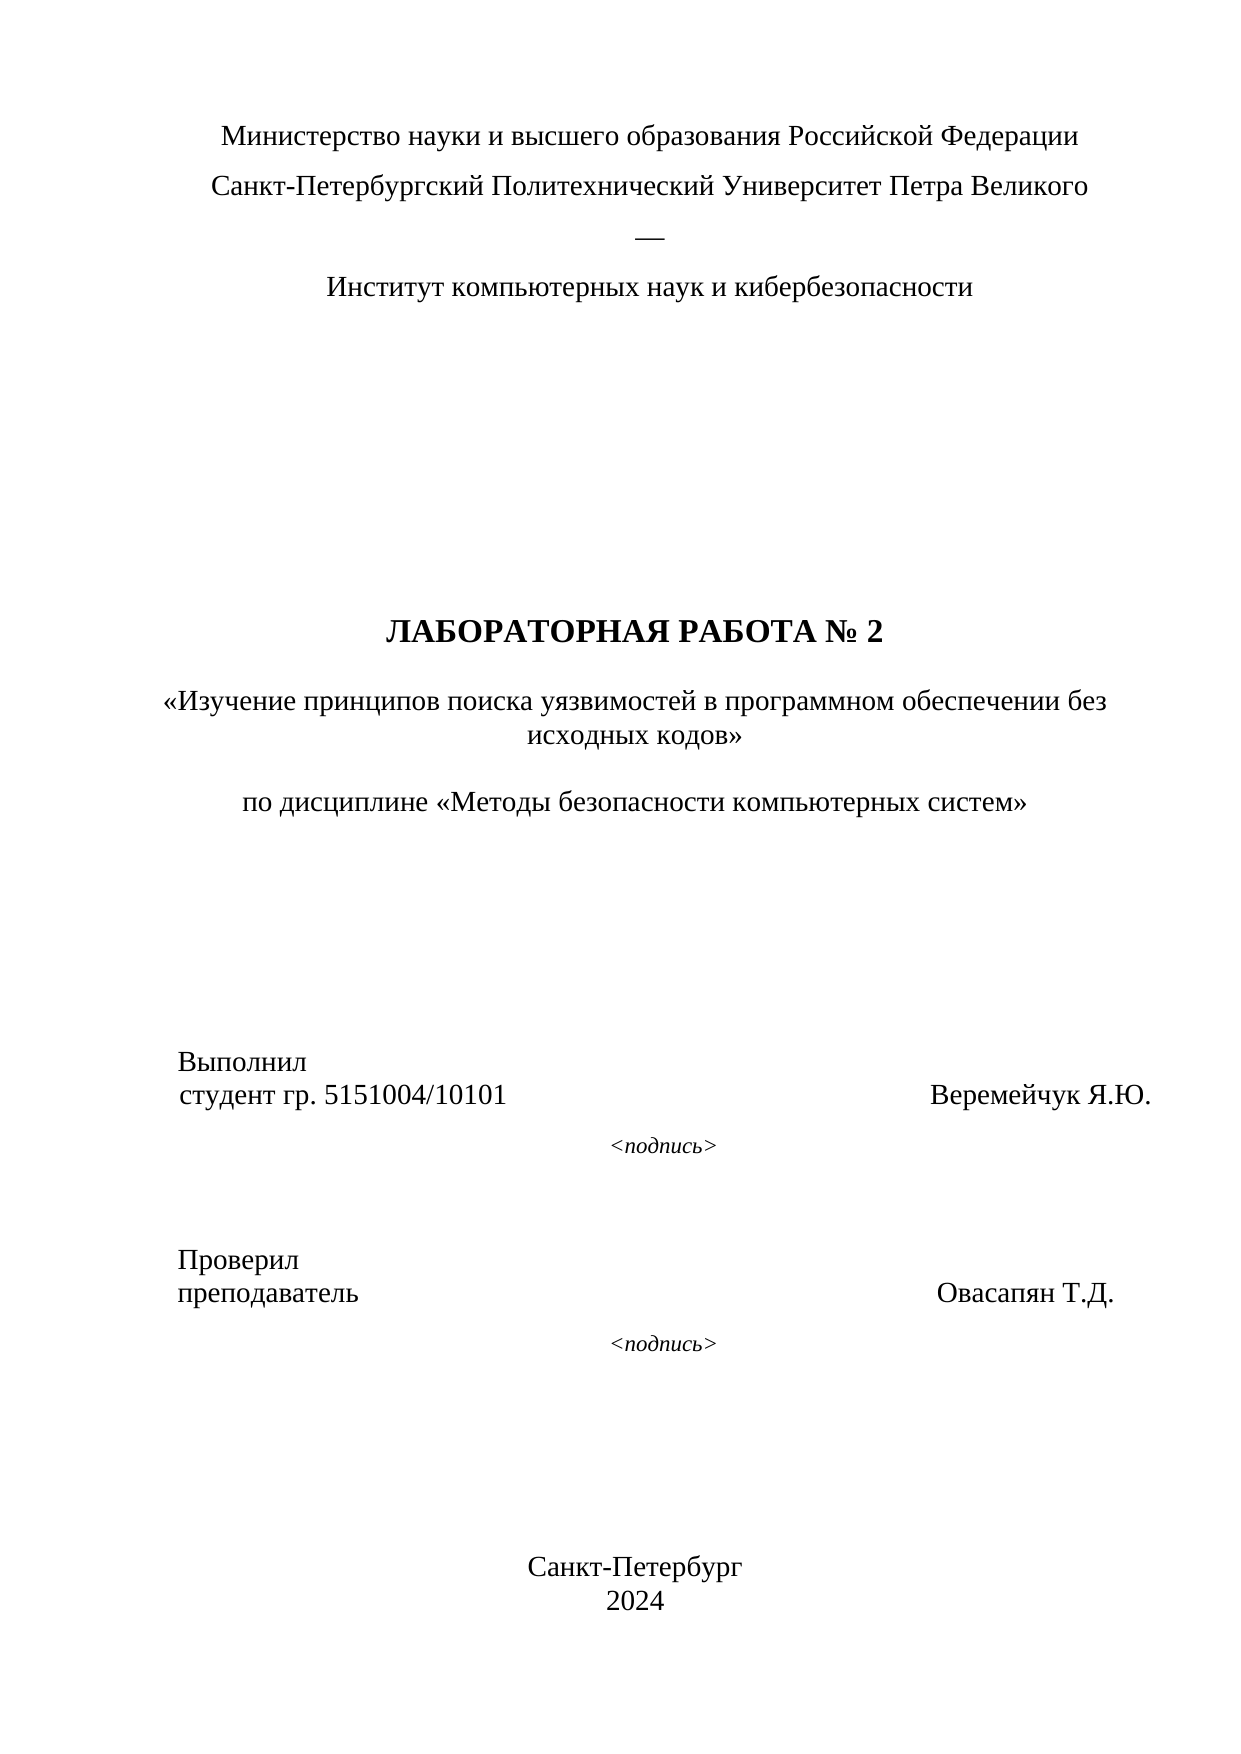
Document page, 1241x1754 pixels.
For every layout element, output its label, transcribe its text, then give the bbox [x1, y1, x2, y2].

text — [118, 219, 1093, 252]
text «Изучение принципов поиска уязвимостей в программном обеспечении без исходных кодов» [118, 683, 1152, 751]
text Санкт-Петербургский Политехнический Университет Петра Великого [118, 168, 1093, 202]
text Институт компьютерных наук и кибербезопасности [118, 269, 1093, 303]
text <подпись> [177, 1330, 1152, 1356]
list Санкт-Петербург [118, 1549, 1152, 1583]
text <подпись> [177, 1132, 1152, 1158]
text студент гр. 5151004/10101 Веремейчук Я.Ю. [177, 1077, 1152, 1111]
list по дисциплине «Методы безопасности компьютерных систем» [118, 784, 1152, 818]
text ЛАБОРАТОРНАЯ РАБОТА № 2 [118, 612, 1152, 650]
text преподаватель Овасапян Т.Д. [177, 1275, 1152, 1309]
text Проверил [177, 1242, 1152, 1275]
text Выполнил [177, 1044, 1152, 1077]
list 2024 [118, 1583, 1152, 1617]
text Министерство науки и высшего образования Российской Федерации [118, 118, 1093, 152]
